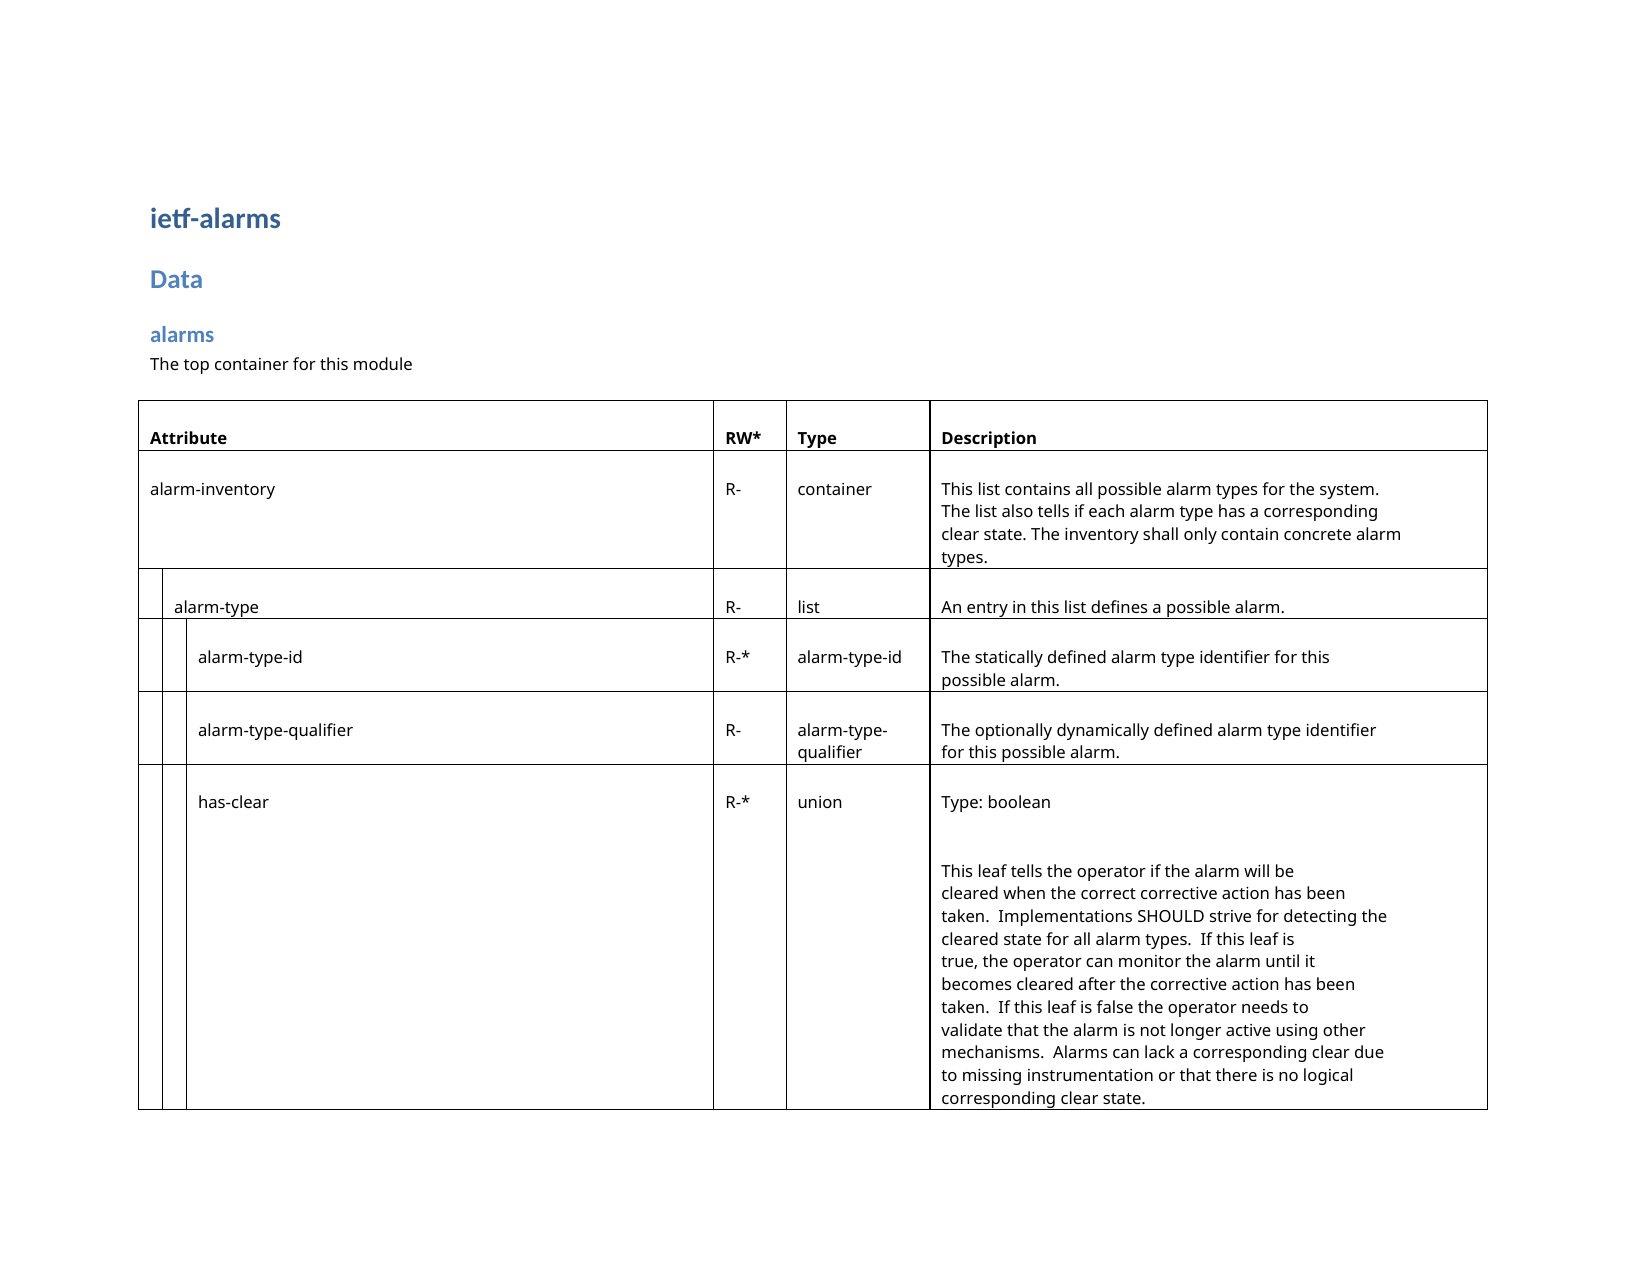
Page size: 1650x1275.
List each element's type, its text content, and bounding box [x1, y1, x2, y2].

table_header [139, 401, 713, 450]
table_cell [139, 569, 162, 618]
text The top container for this module [150, 353, 1500, 375]
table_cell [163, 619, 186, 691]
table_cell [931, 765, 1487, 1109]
subtitle ietf-alarms [150, 200, 1500, 236]
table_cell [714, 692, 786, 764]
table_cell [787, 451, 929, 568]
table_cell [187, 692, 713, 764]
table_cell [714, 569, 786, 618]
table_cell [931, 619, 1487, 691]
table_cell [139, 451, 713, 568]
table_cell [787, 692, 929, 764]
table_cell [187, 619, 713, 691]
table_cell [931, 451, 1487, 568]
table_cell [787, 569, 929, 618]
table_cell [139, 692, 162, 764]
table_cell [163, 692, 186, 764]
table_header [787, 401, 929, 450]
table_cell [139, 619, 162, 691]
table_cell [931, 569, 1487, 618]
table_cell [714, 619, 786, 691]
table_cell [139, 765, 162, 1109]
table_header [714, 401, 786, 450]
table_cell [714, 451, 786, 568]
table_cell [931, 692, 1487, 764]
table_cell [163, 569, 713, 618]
subtitle alarms [150, 321, 1500, 348]
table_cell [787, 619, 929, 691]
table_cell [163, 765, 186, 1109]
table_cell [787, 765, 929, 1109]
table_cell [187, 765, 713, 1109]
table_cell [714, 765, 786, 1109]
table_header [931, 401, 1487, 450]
subtitle Data [150, 262, 1500, 295]
